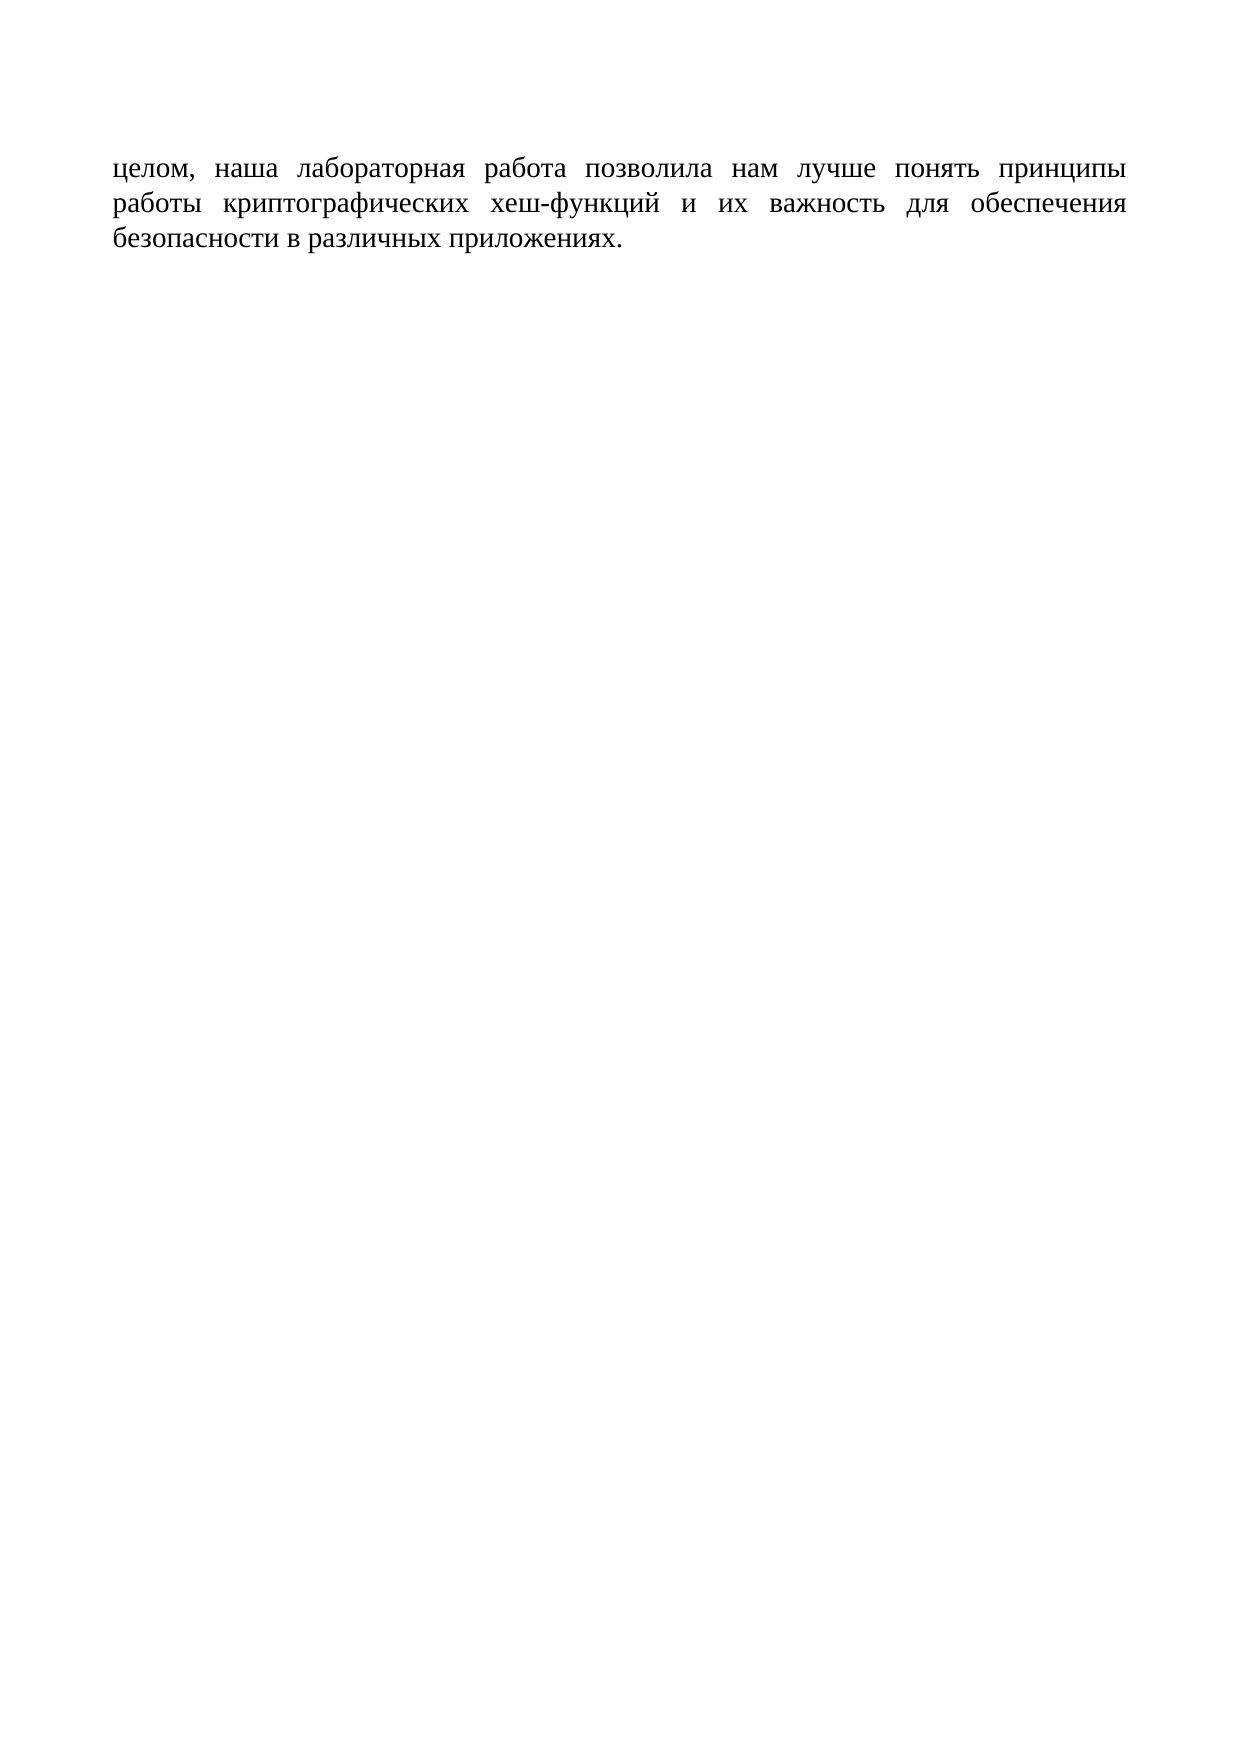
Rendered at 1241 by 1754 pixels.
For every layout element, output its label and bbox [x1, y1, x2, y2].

text [112, 150, 1128, 254]
